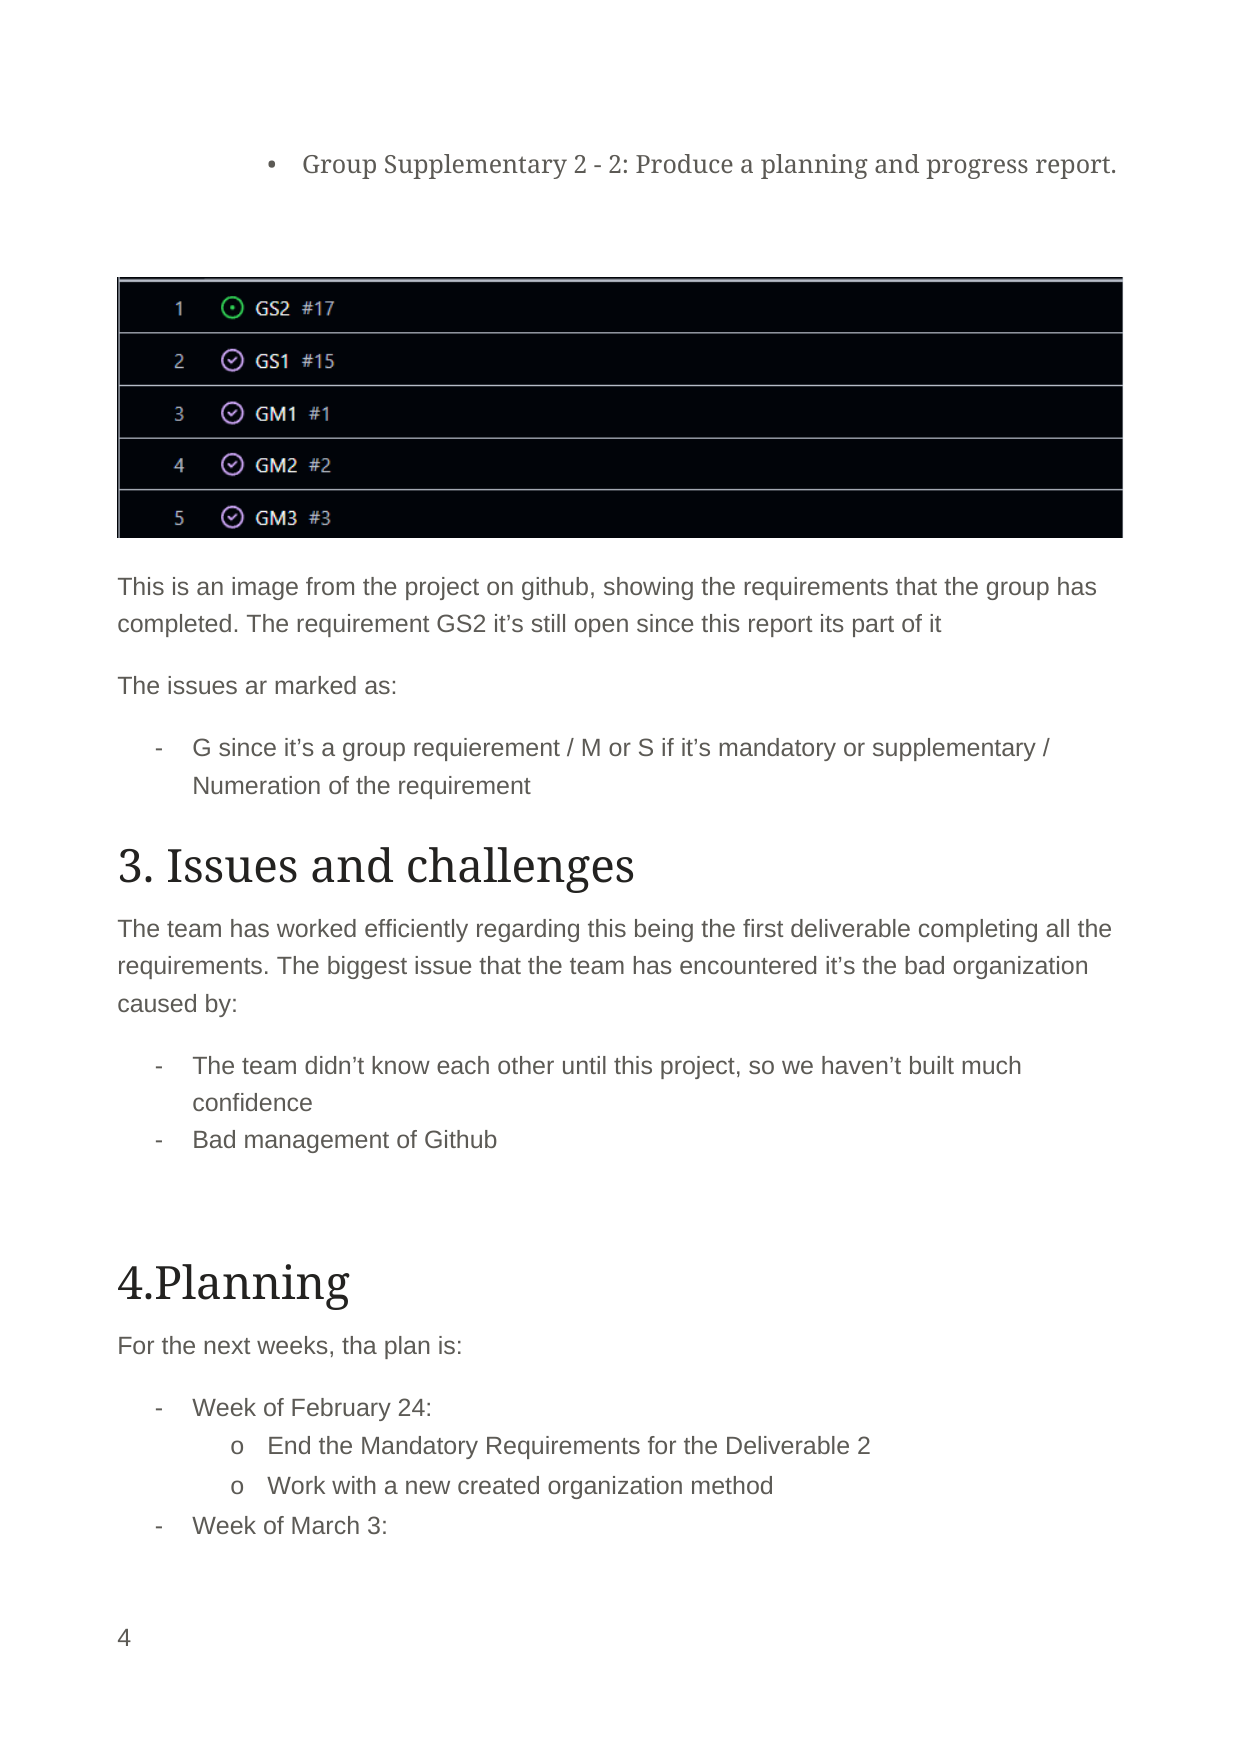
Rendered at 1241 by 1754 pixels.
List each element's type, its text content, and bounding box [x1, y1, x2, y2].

text The issues ar marked as: [117, 671, 1123, 700]
list • Group Supplementary 2 - 2: Produce a planning and progress report. [267, 146, 1123, 180]
picture [117, 277, 1124, 538]
list G since it’s a group requierement / M or S if it’s mandatory or supplementary / Numeration of the requirement [154, 733, 1123, 799]
list Week of March 3: [154, 1511, 1123, 1540]
list Week of February 24: [154, 1393, 1123, 1422]
text The team has worked efficiently regarding this being the first deliverable completing all the requirements. The biggest issue that the team has encountered it’s the bad organization caused by: [117, 914, 1123, 1017]
text For the next weeks, tha plan is: [117, 1331, 1123, 1360]
text This is an image from the project on github, showing the requirements that the group has completed. The requirement GS2 it’s still open since this report its part of it [117, 572, 1123, 638]
subtitle 4.Planning [117, 1250, 1123, 1312]
list The team didn’t know each other until this project, so we haven’t built much confidence [154, 1051, 1123, 1117]
list End the Mandatory Requirements for the Deliverable 2 [229, 1431, 1123, 1462]
list Work with a new created organization method [229, 1471, 1123, 1502]
list Bad management of Github [154, 1126, 1123, 1154]
subtitle 3. Issues and challenges [117, 833, 1123, 895]
